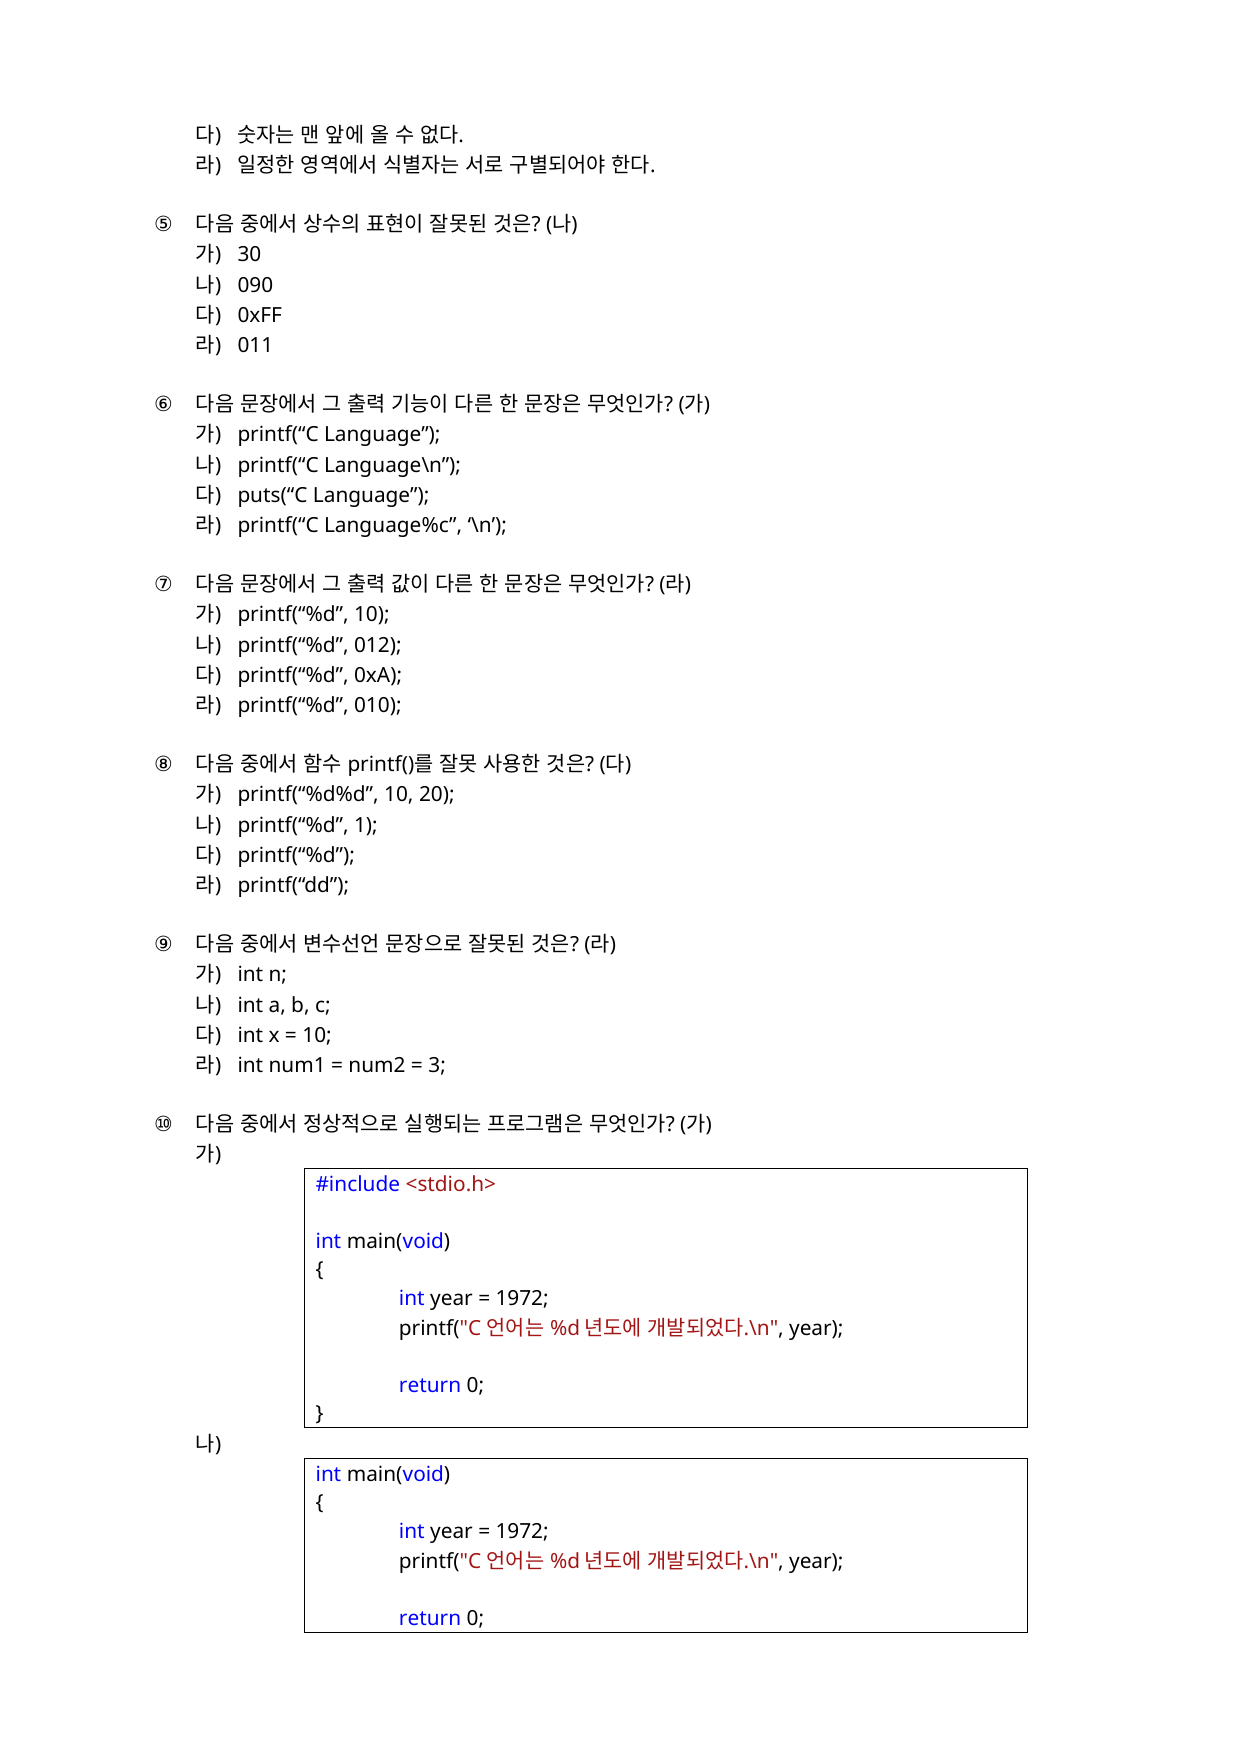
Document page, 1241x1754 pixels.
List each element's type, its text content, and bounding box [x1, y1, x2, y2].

list 30 [196, 237, 1128, 268]
list printf(“C Language”); [196, 417, 1128, 448]
list 일정한 영역에서 식별자는 서로 구별되어야 한다. [196, 148, 1128, 179]
list 숫자는 맨 앞에 올 수 없다. [196, 118, 1128, 148]
list printf(“%d”, 010); [196, 688, 1128, 719]
list printf(“dd”); [196, 868, 1128, 899]
list printf(“%d”, 1); [196, 808, 1128, 838]
list printf(“%d”); [196, 838, 1128, 868]
list 0xFF [196, 298, 1128, 328]
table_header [305, 1459, 1027, 1632]
list 다음 중에서 변수선언 문장으로 잘못된 것은? (라) [154, 927, 1128, 957]
list 다음 문장에서 그 출력 값이 다른 한 문장은 무엇인가? (라) [154, 567, 1128, 597]
list 다음 문장에서 그 출력 기능이 다른 한 문장은 무엇인가? (가) [154, 387, 1128, 417]
list 다음 중에서 함수 printf()를 잘못 사용한 것은? (다) [154, 747, 1128, 777]
list puts(“C Language”); [196, 478, 1128, 508]
list int a, b, c; [196, 988, 1128, 1018]
list printf(“%d%d”, 10, 20); [196, 777, 1128, 808]
list int num1 = num2 = 3; [196, 1048, 1128, 1079]
list int x = 10; [196, 1018, 1128, 1048]
list 011 [196, 328, 1128, 359]
list int n; [196, 957, 1128, 988]
list printf(“%d”, 0xA); [196, 658, 1128, 688]
list 다음 중에서 정상적으로 실행되는 프로그램은 무엇인가? (가) [154, 1107, 1128, 1137]
list printf(“C Language\n”); [196, 448, 1128, 478]
list printf(“C Language%c”, ‘\n’); [196, 508, 1128, 539]
list 090 [196, 268, 1128, 298]
list 다음 중에서 상수의 표현이 잘못된 것은? (나) [154, 207, 1128, 237]
list printf(“%d”, 10); [196, 597, 1128, 628]
table_header #include <stdio.h> int main(void) { int year = 1972; printf("C 언어는 %d년도에 개발되었다.\n", year); return 0; } [305, 1169, 1027, 1427]
list printf(“%d”, 012); [196, 628, 1128, 658]
